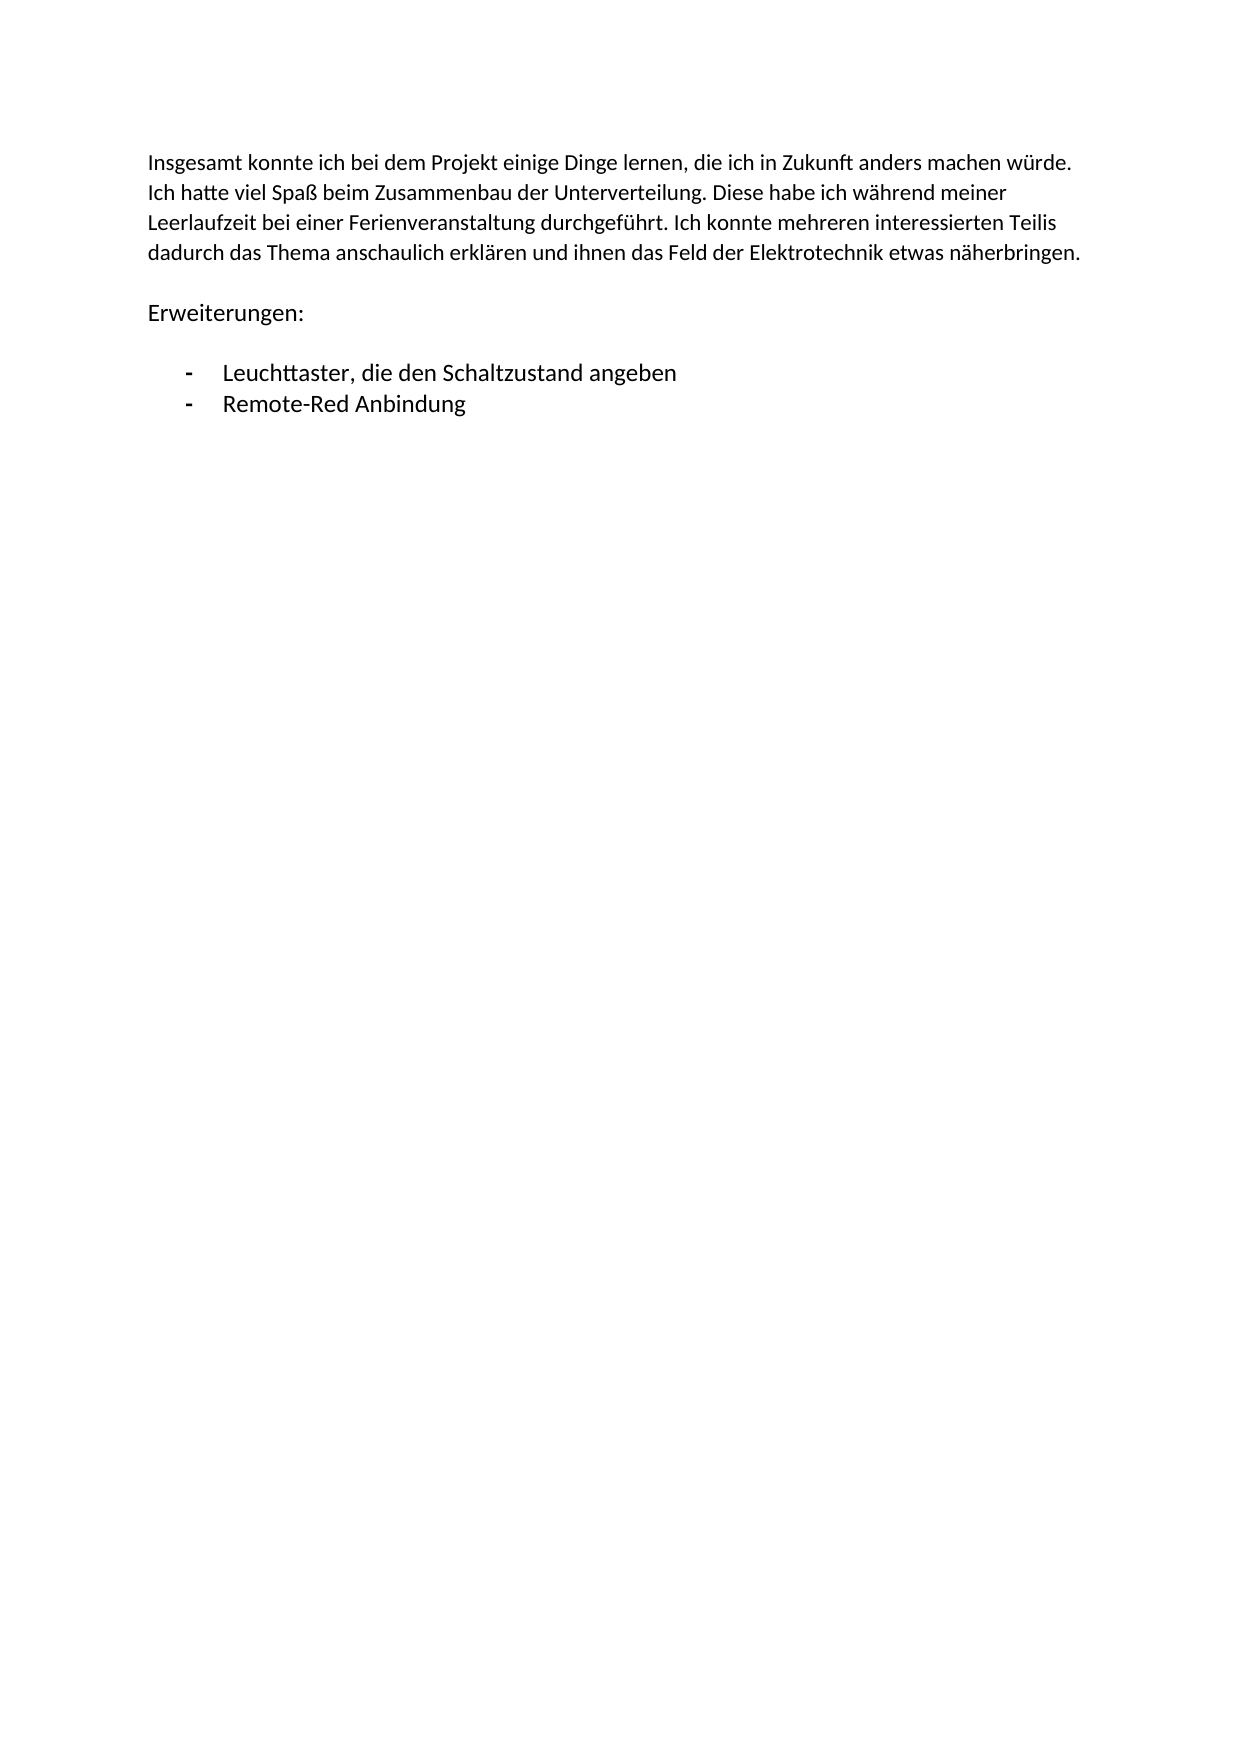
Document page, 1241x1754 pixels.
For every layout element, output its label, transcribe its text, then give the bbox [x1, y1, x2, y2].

text Insgesamt konnte ich bei dem Projekt einige Dinge lernen, die ich in Zukunft anders machen würde. Ich hatte viel Spaß beim Zusammenbau der Unterverteilung. Diese habe ich während meiner Leerlaufzeit bei einer Ferienveranstaltung durchgeführt. Ich konnte mehreren interessierten Teilis dadurch das Thema anschaulich erklären und ihnen das Feld der Elektrotechnik etwas näherbringen. [148, 148, 1093, 266]
list Leuchttaster, die den Schaltzustand angeben [185, 357, 1093, 388]
list Remote-Red Anbindung [185, 388, 1093, 418]
text Erweiterungen: [148, 298, 1093, 328]
